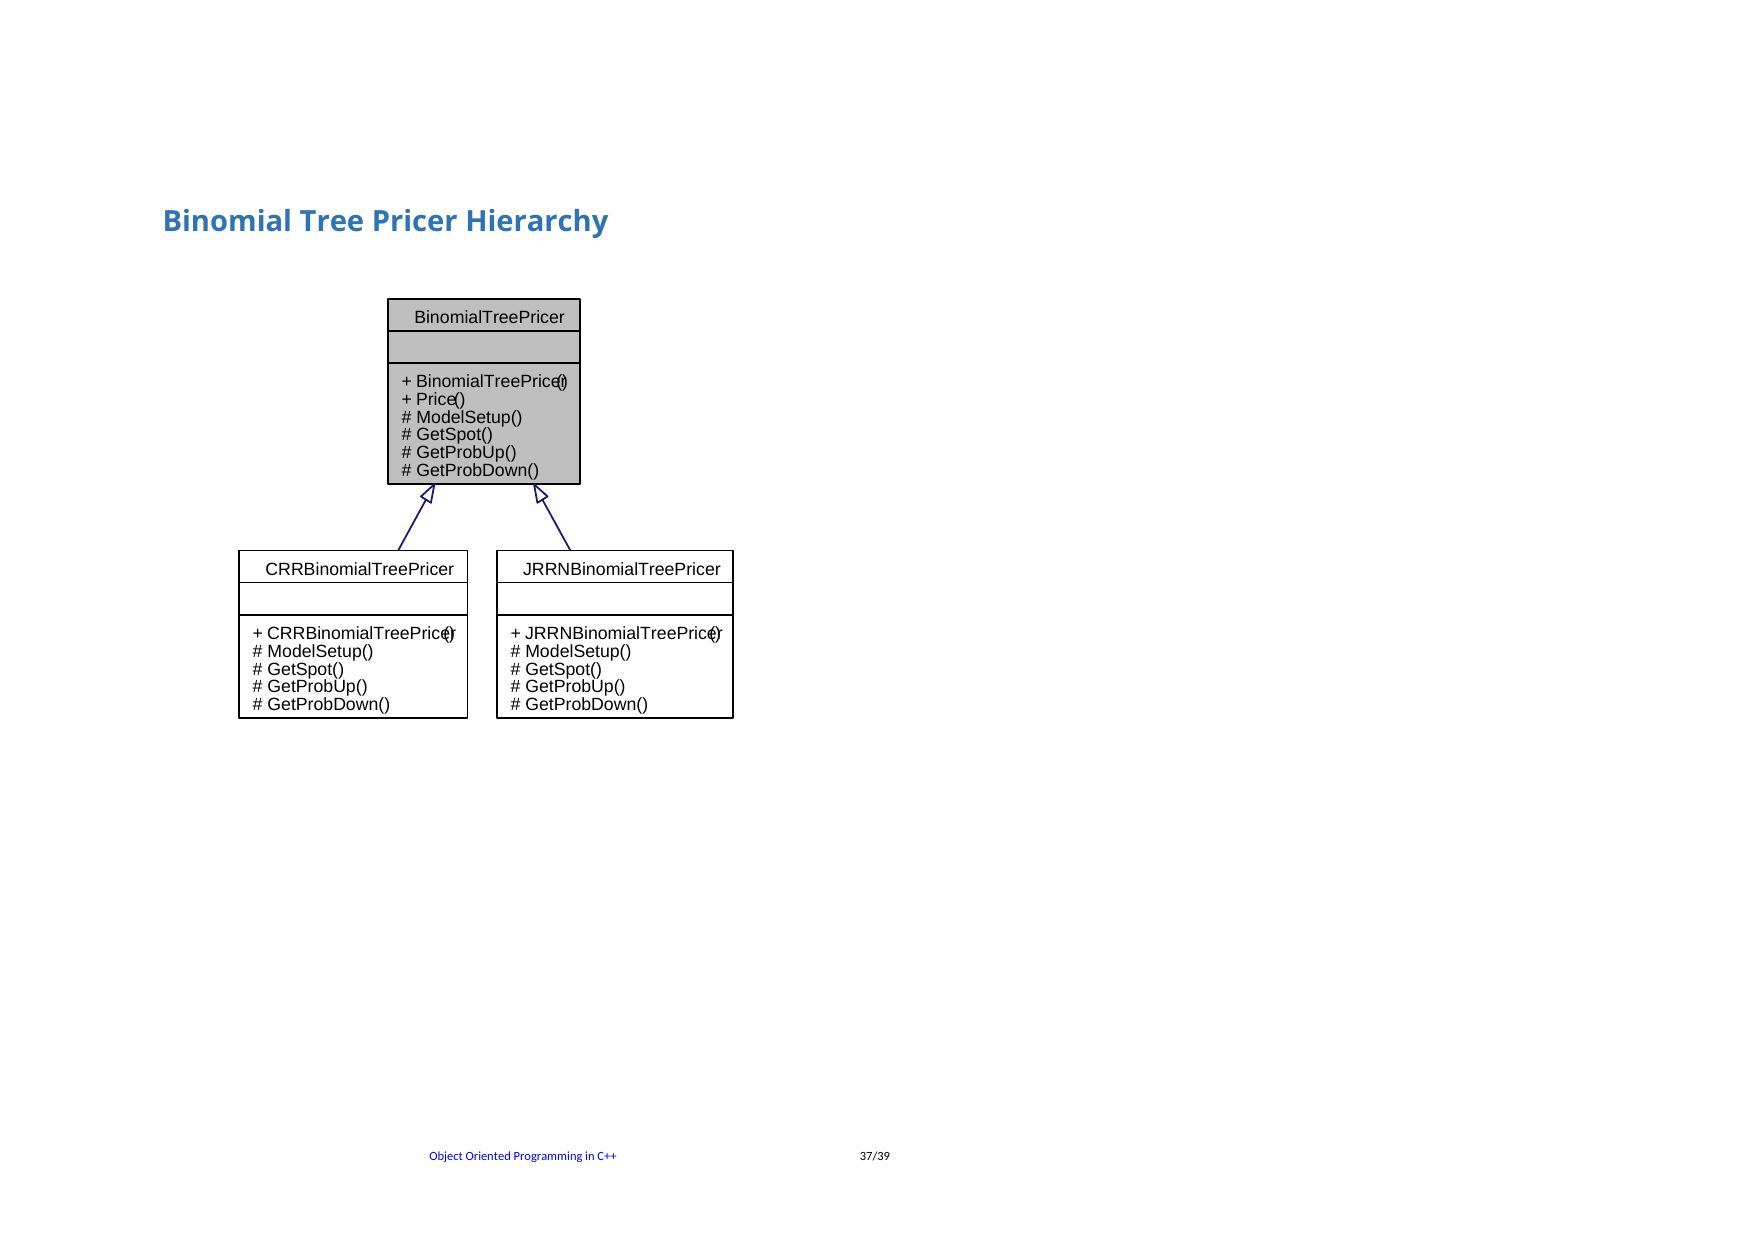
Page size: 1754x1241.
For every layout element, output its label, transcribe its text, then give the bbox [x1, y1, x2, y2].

subtitle Binomial Tree Pricer Hierarchy [162, 200, 1604, 240]
